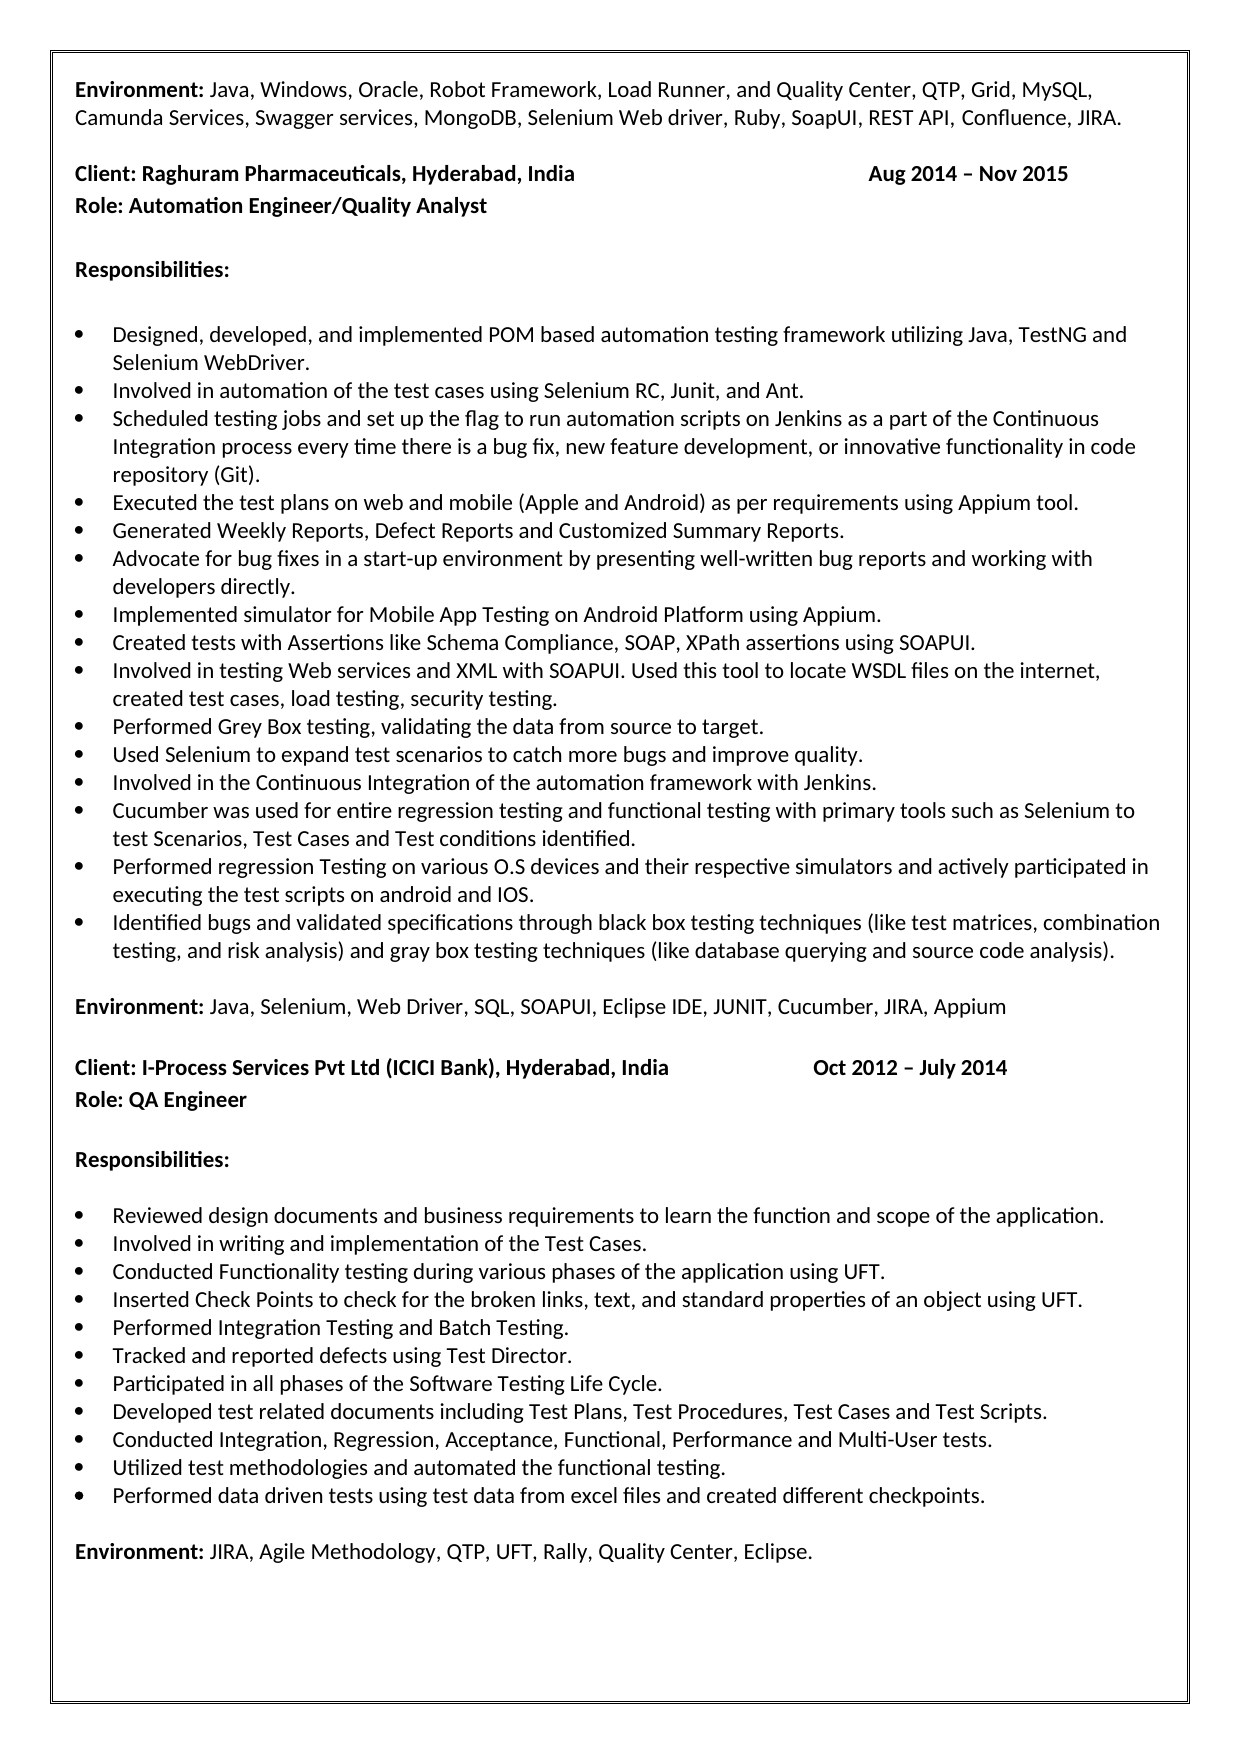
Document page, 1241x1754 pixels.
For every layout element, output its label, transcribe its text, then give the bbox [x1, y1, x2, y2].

list Generated Weekly Reports, Defect Reports and Customized Summary Reports. [75, 516, 1165, 544]
list Implemented simulator for Mobile App Testing on Android Platform using Appium. [75, 600, 1165, 628]
text Role: QA Engineer [75, 1085, 1165, 1113]
list Participated in all phases of the Software Testing Life Cycle. [75, 1369, 1165, 1397]
list Tracked and reported defects using Test Director. [75, 1341, 1165, 1369]
text Client: Raghuram Pharmaceuticals, Hyderabad, India Aug 2014 – Nov 2015 [75, 159, 1165, 187]
text Role: Automation Engineer/Quality Analyst [75, 191, 1165, 219]
list Developed test related documents including Test Plans, Test Procedures, Test Cases and Test Scripts. [75, 1397, 1165, 1425]
list Performed Integration Testing and Batch Testing. [75, 1313, 1165, 1341]
list Cucumber was used for entire regression testing and functional testing with primary tools such as Selenium to test Scenarios, Test Cases and Test conditions identified. [75, 796, 1165, 852]
list Advocate for bug fixes in a start-up environment by presenting well-written bug reports and working with developers directly. [75, 544, 1165, 600]
text Client: I-Process Services Pvt Ltd (ICICI Bank), Hyderabad, India Oct 2012 – July 2014 [75, 1053, 1165, 1081]
text Environment: Java, Selenium, Web Driver, SQL, SOAPUI, Eclipse IDE, JUNIT, Cucumber, JIRA, Appium [75, 992, 1165, 1021]
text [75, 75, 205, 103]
list Involved in writing and implementation of the Test Cases. [75, 1229, 1165, 1257]
list Used Selenium to expand test scenarios to catch more bugs and improve quality. [75, 740, 1165, 768]
text Responsibilities: [75, 1145, 1165, 1173]
list Involved in the Continuous Integration of the automation framework with Jenkins. [75, 768, 1165, 796]
list Scheduled testing jobs and set up the flag to run automation scripts on Jenkins as a part of the Continuous Integration process every time there is a bug fix, new feature development, or innovative functionality in code repository (Git). [75, 404, 1165, 488]
list Involved in automation of the test cases using Selenium RC, Junit, and Ant. [75, 376, 1165, 404]
list Conducted Functionality testing during various phases of the application using UFT. [75, 1257, 1165, 1285]
list Performed regression Testing on various O.S devices and their respective simulators and actively participated in executing the test scripts on android and IOS. [75, 852, 1165, 908]
list Executed the test plans on web and mobile (Apple and Android) as per requirements using Appium tool. [75, 488, 1165, 516]
list Utilized test methodologies and automated the functional testing. [75, 1453, 1165, 1481]
list Conducted Integration, Regression, Acceptance, Functional, Performance and Multi-User tests. [75, 1425, 1165, 1453]
list Inserted Check Points to check for the broken links, text, and standard properties of an object using UFT. [75, 1285, 1165, 1313]
list Involved in testing Web services and XML with SOAPUI. Used this tool to locate WSDL files on the internet, created test cases, load testing, security testing. [75, 656, 1165, 712]
list Designed, developed, and implemented POM based automation testing framework utilizing Java, TestNG and Selenium WebDriver. [75, 320, 1165, 376]
list Performed data driven tests using test data from excel files and created different checkpoints. [75, 1481, 1165, 1509]
list Reviewed design documents and business requirements to learn the function and scope of the application. [75, 1201, 1165, 1229]
text Responsibilities: [75, 256, 1165, 284]
list Performed Grey Box testing, validating the data from source to target. [75, 712, 1165, 740]
list Identified bugs and validated specifications through black box testing techniques (like test matrices, combination testing, and risk analysis) and gray box testing techniques (like database querying and source code analysis). [75, 908, 1165, 964]
text Environment: JIRA, Agile Methodology, QTP, UFT, Rally, Quality Center, Eclipse. [75, 1537, 1165, 1565]
list Created tests with Assertions like Schema Compliance, SOAP, XPath assertions using SOAPUI. [75, 628, 1165, 656]
